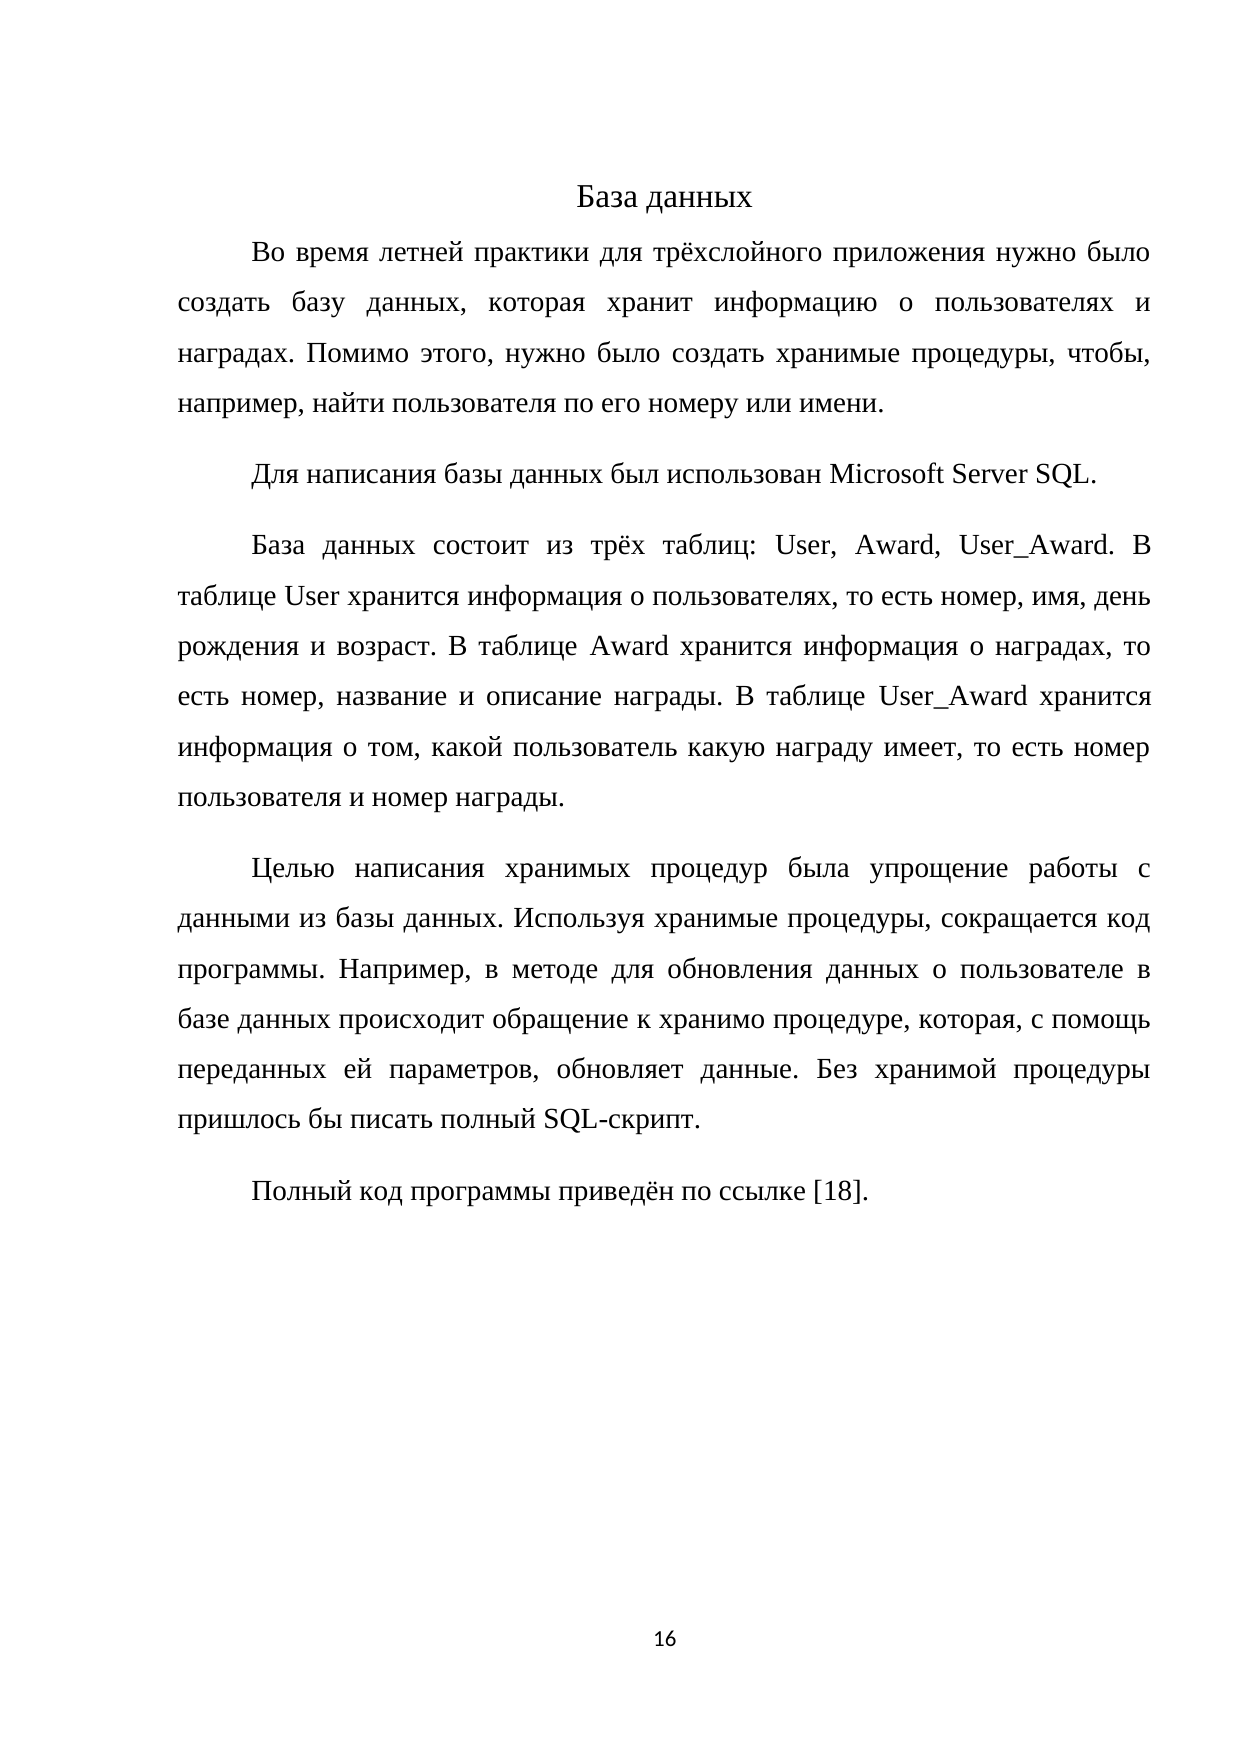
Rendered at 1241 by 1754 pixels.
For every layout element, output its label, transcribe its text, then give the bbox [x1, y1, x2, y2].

subtitle База данных [177, 177, 1152, 215]
text Целью написания хранимых процедур была упрощение работы с данными из базы данных. Используя хранимые процедуры, сокращается код программы. Например, в методе для обновления данных о пользователе в базе данных происходит обращение к хранимо процедуре, которая, с помощь переданных ей параметров, обновляет данные. Без хранимой процедуры пришлось бы писать полный SQL-скрипт. [177, 850, 1152, 1135]
text Для написания базы данных был использован Microsoft Server SQL. [177, 456, 1152, 490]
text Полный код программы приведён по ссылке [18]. [177, 1173, 1152, 1206]
text Во время летней практики для трёхслойного приложения нужно было создать базу данных, которая хранит информацию о пользователях и наградах. Помимо этого, нужно было создать хранимые процедуры, чтобы, например, найти пользователя по его номеру или имени. [177, 234, 1152, 419]
text База данных состоит из трёх таблиц: User, Award, User_Award. В таблице User хранится информация о пользователях, то есть номер, имя, день рождения и возраст. В таблице Award хранится информация о наградах, то есть номер, название и описание награды. В таблице User_Award хранится информация о том, какой пользователь какую награду имеет, то есть номер пользователя и номер награды. [177, 527, 1152, 812]
